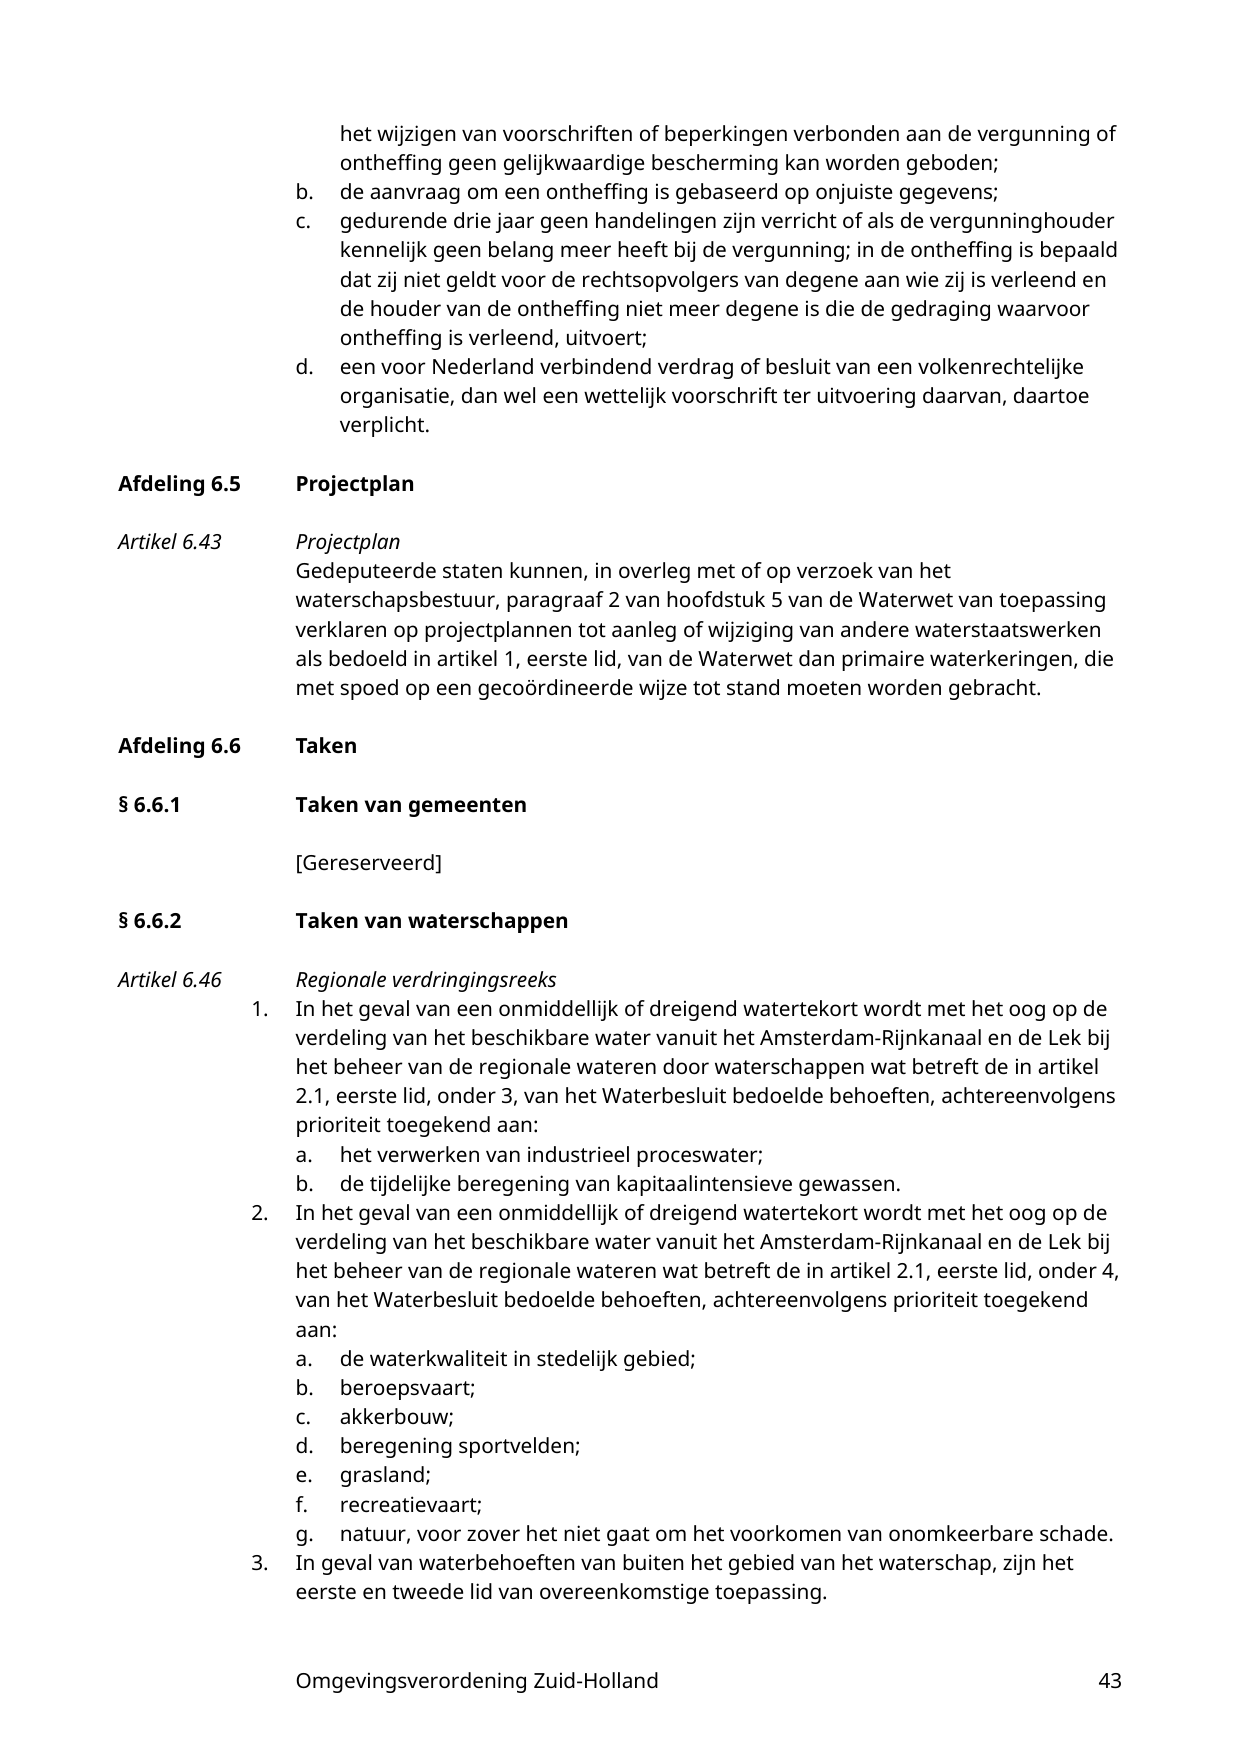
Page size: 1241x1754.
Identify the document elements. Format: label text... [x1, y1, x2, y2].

text d. beregening sportvelden; [295, 1431, 1122, 1460]
subtitle § 6.6.2 Taken van waterschappen [118, 906, 1122, 935]
text 1. In het geval van een onmiddellijk of dreigend watertekort wordt met het oog op de verdeling van het beschikbare water vanuit het Amsterdam-Rijnkanaal en de Lek bij het beheer van de regionale wateren door waterschappen wat betreft de in artikel 2.1, eerste lid, onder 3, van het Waterbesluit bedoelde behoeften, achtereenvolgens prioriteit toegekend aan: [251, 993, 1122, 1139]
text a. de waterkwaliteit in stedelijk gebied; [295, 1343, 1122, 1372]
text b. de aanvraag om een ontheffing is gebaseerd op onjuiste gegevens; [295, 176, 1122, 206]
subtitle Artikel 6.43 Projectplan [118, 526, 1122, 556]
subtitle Artikel 6.46 Regionale verdringingsreeks [118, 964, 1122, 993]
text g. natuur, voor zover het niet gaat om het voorkomen van onomkeerbare schade. [295, 1518, 1122, 1547]
text d. een voor Nederland verbindend verdrag of besluit van een volkenrechtelijke organisatie, dan wel een wettelijk voorschrift ter uitvoering daarvan, daartoe verplicht. [295, 351, 1122, 439]
text 3. In geval van waterbehoeften van buiten het gebied van het waterschap, zijn het eerste en tweede lid van overeenkomstige toepassing. [251, 1547, 1122, 1606]
text f. recreatievaart; [295, 1489, 1122, 1518]
text b. de tijdelijke beregening van kapitaalintensieve gewassen. [295, 1168, 1122, 1197]
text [295, 118, 1122, 176]
text [Gereserveerd] [295, 847, 1122, 876]
text Gedeputeerde staten kunnen, in overleg met of op verzoek van het waterschapsbestuur, paragraaf 2 van hoofdstuk 5 van de Waterwet van toepassing verklaren op projectplannen tot aanleg of wijziging van andere waterstaatswerken als bedoeld in artikel 1, eerste lid, van de Waterwet dan primaire waterkeringen, die met spoed op een gecoördineerde wijze tot stand moeten worden gebracht. [295, 556, 1122, 701]
text c. akkerbouw; [295, 1401, 1122, 1431]
text 2. In het geval van een onmiddellijk of dreigend watertekort wordt met het oog op de verdeling van het beschikbare water vanuit het Amsterdam-Rijnkanaal en de Lek bij het beheer van de regionale wateren wat betreft de in artikel 2.1, eerste lid, onder 4, van het Waterbesluit bedoelde behoeften, achtereenvolgens prioriteit toegekend aan: [251, 1197, 1122, 1343]
text e. grasland; [295, 1460, 1122, 1489]
subtitle § 6.6.1 Taken van gemeenten [118, 789, 1122, 818]
text a. het verwerken van industrieel proceswater; [295, 1139, 1122, 1168]
text c. gedurende drie jaar geen handelingen zijn verricht of als de vergunninghouder kennelijk geen belang meer heeft bij de vergunning; in de ontheffing is bepaald dat zij niet geldt voor de rechtsopvolgers van degene aan wie zij is verleend en de houder van de ontheffing niet meer degene is die de gedraging waarvoor ontheffing is verleend, uitvoert; [295, 206, 1122, 351]
subtitle Afdeling 6.6 Taken [118, 731, 1122, 760]
subtitle Afdeling 6.5 Projectplan [118, 468, 1122, 497]
text b. beroepsvaart; [295, 1372, 1122, 1401]
